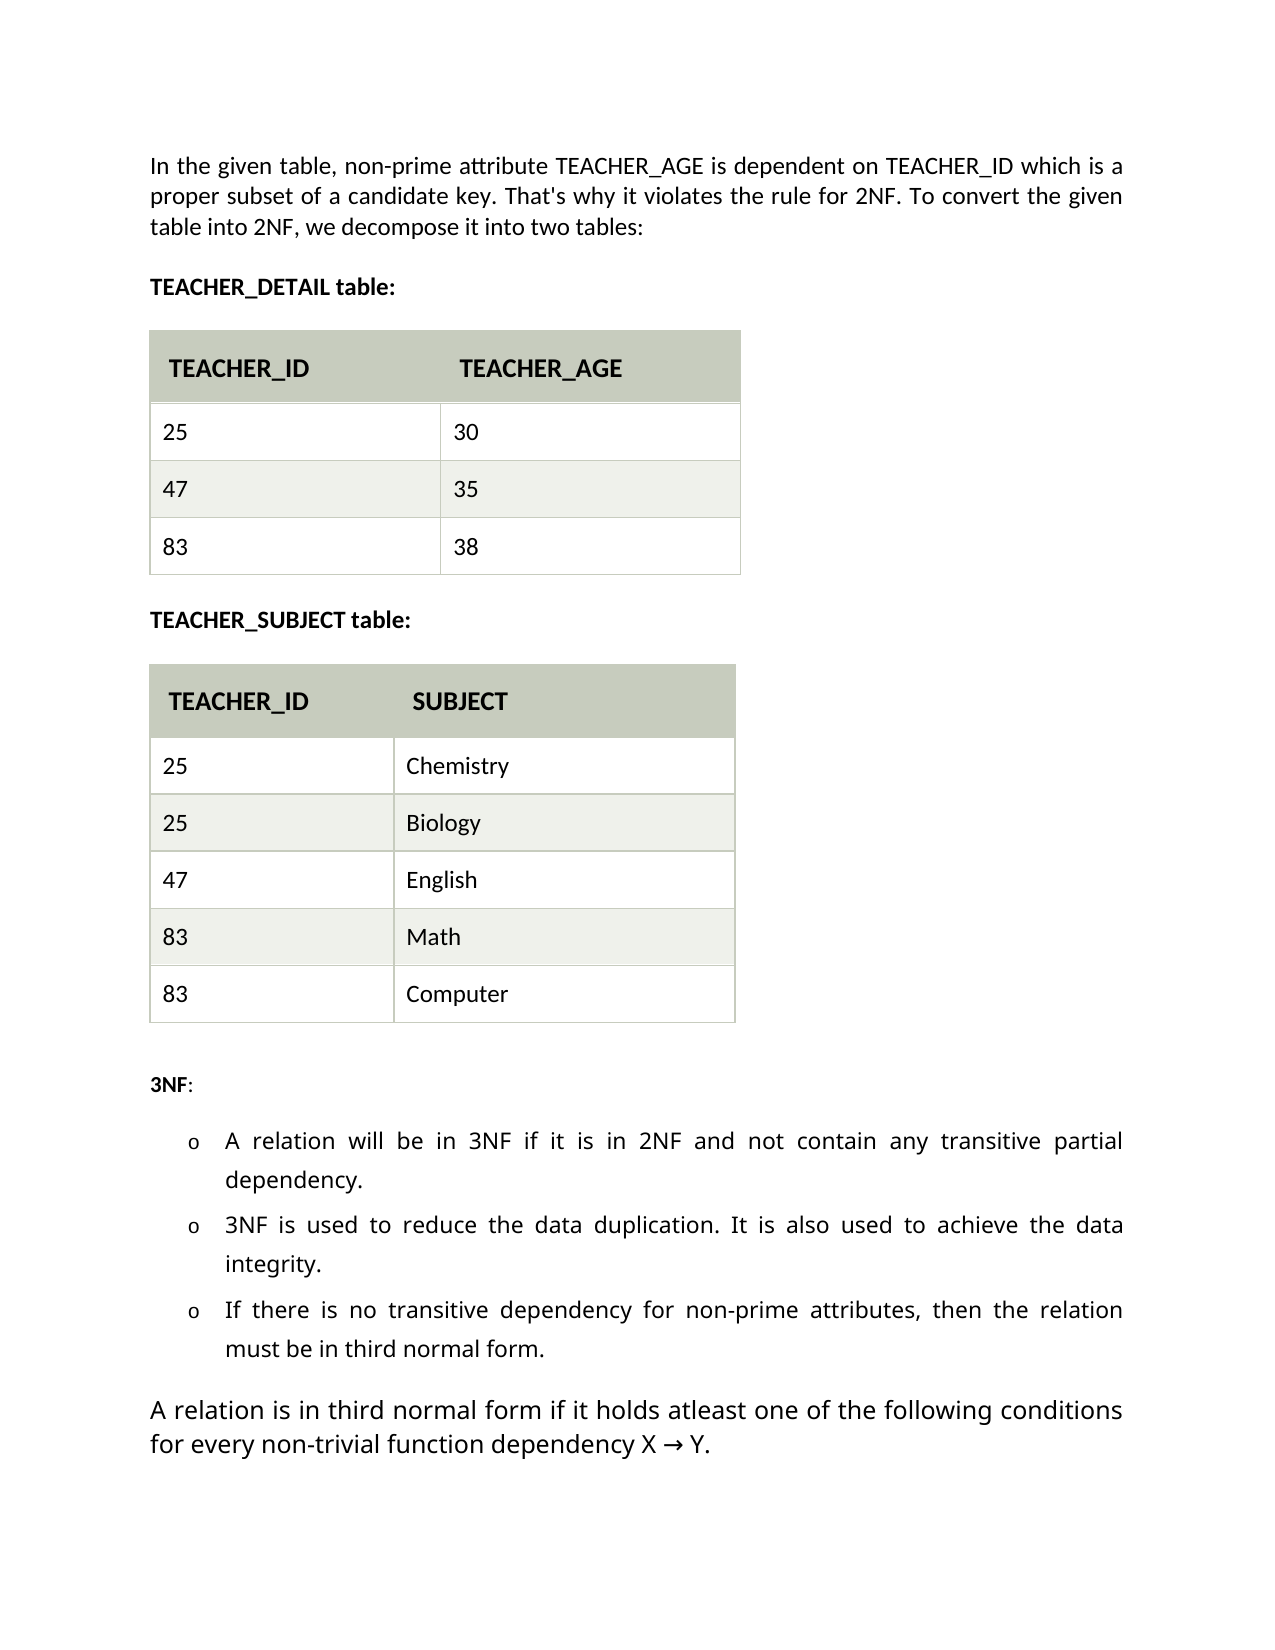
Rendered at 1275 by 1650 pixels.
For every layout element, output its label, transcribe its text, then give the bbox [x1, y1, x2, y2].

table_header TEACHER_ID [151, 332, 441, 402]
table_cell 35 [441, 461, 740, 517]
table_header SUBJECT [394, 666, 734, 736]
table_cell Math [395, 909, 734, 964]
list 3NF is used to reduce the data duplication. It is also used to achieve the data integrity. [187, 1201, 1125, 1279]
text A relation is in third normal form if it holds atleast one of the following conditions for every non-trivial function dependency X → Y. [150, 1393, 1125, 1461]
text TEACHER_DETAIL table: [150, 271, 1125, 301]
table_header TEACHER_ID [151, 666, 394, 736]
table_cell English [395, 852, 734, 907]
table_cell Biology [395, 795, 734, 850]
table_cell Chemistry [395, 738, 734, 793]
table_cell 83 [151, 966, 393, 1022]
table_header TEACHER_AGE [441, 332, 740, 402]
table_cell 47 [151, 852, 393, 907]
list A relation will be in 3NF if it is in 2NF and not contain any transitive partial dependency. [187, 1117, 1125, 1195]
table_cell 25 [151, 404, 440, 459]
table_cell 47 [151, 461, 440, 517]
table_cell 83 [151, 518, 440, 574]
table_cell 30 [441, 404, 740, 459]
text In the given table, non-prime attribute TEACHER_AGE is dependent on TEACHER_ID which is a proper subset of a candidate key. That's why it violates the rule for 2NF. To convert the given table into 2NF, we decompose it into two tables: [150, 150, 1125, 242]
table_cell 83 [151, 909, 393, 964]
text TEACHER_SUBJECT table: [150, 604, 1125, 635]
table_cell 25 [151, 738, 393, 793]
list If there is no transitive dependency for non-prime attributes, then the relation must be in third normal form. [187, 1286, 1125, 1364]
table_cell Computer [395, 966, 734, 1022]
text 3NF: [150, 1070, 1125, 1098]
table_cell 25 [151, 795, 393, 850]
table_cell 38 [441, 518, 740, 574]
